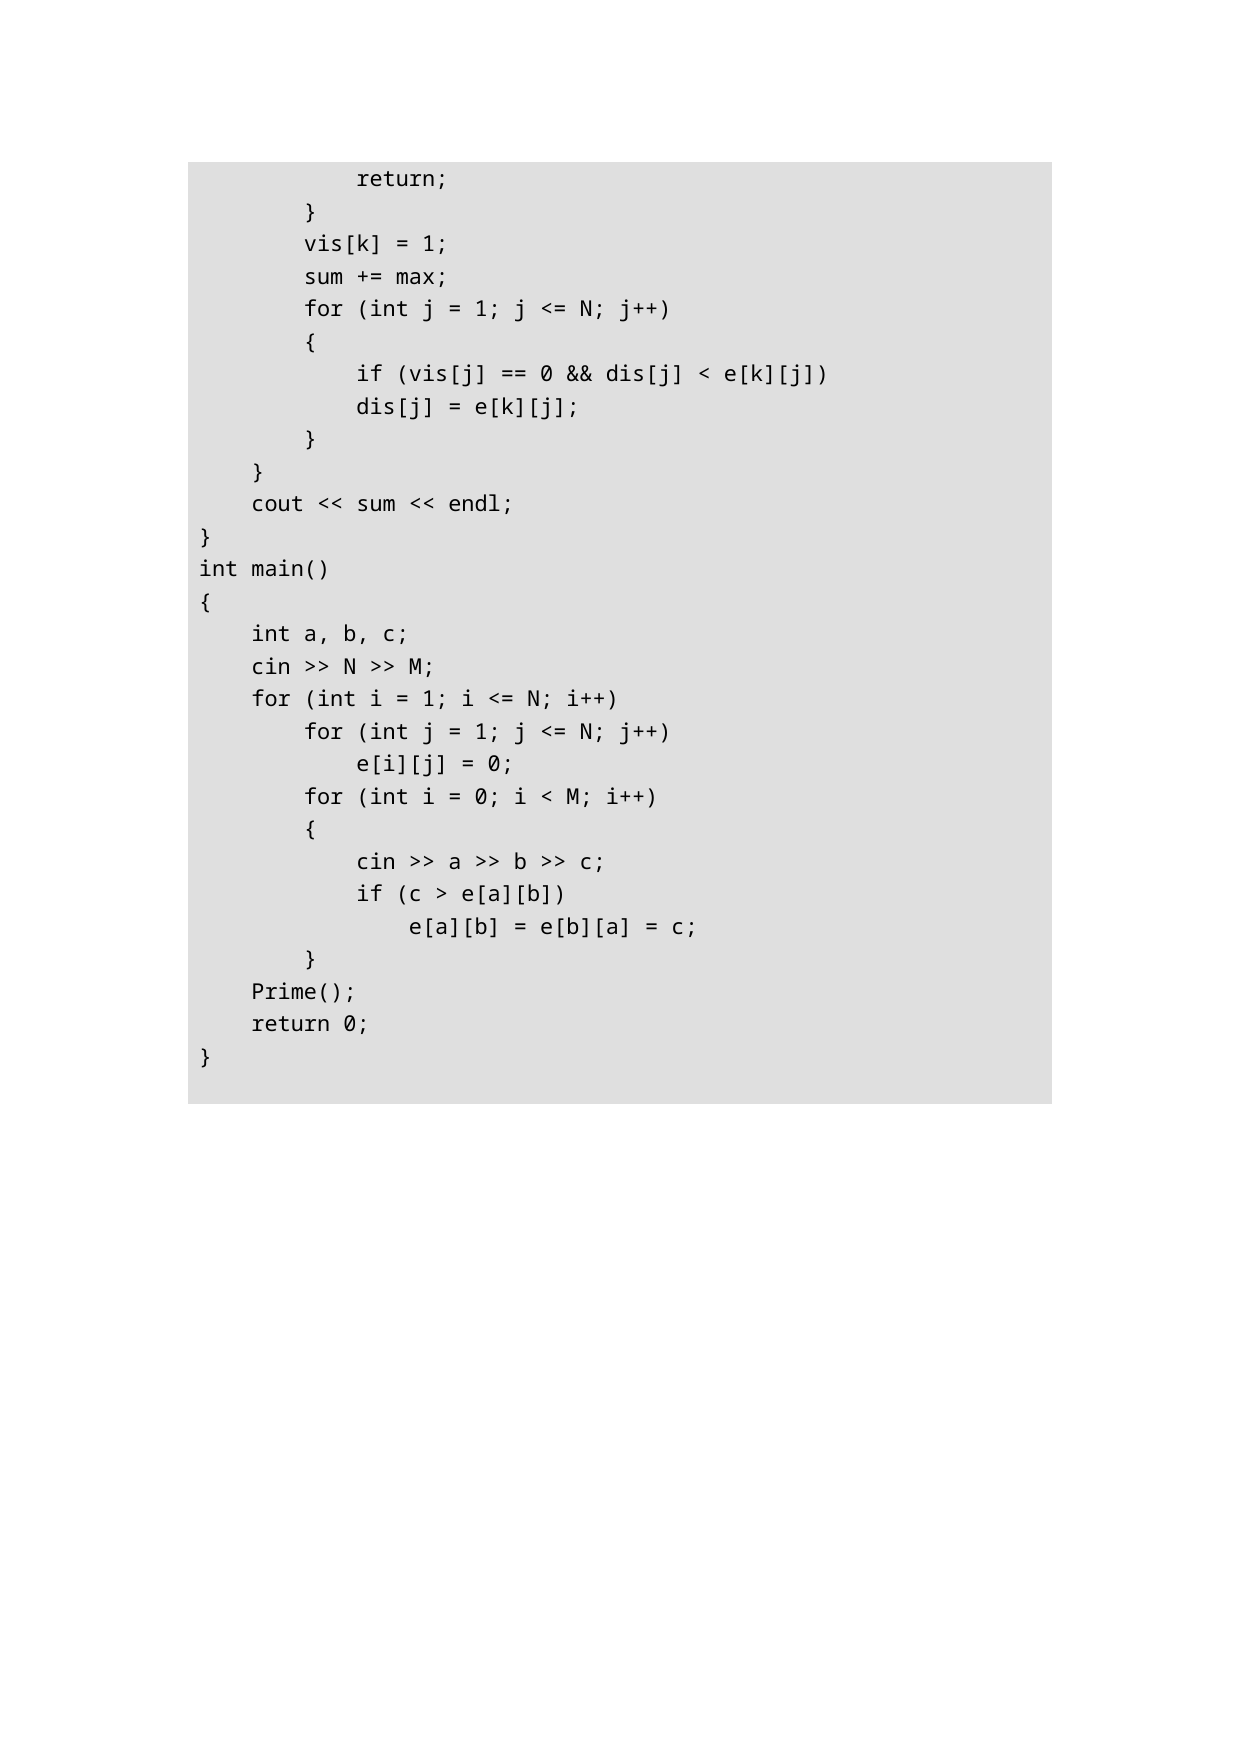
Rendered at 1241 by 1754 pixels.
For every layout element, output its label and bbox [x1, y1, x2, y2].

table_cell [188, 1072, 1052, 1104]
table_header [188, 162, 1052, 1072]
